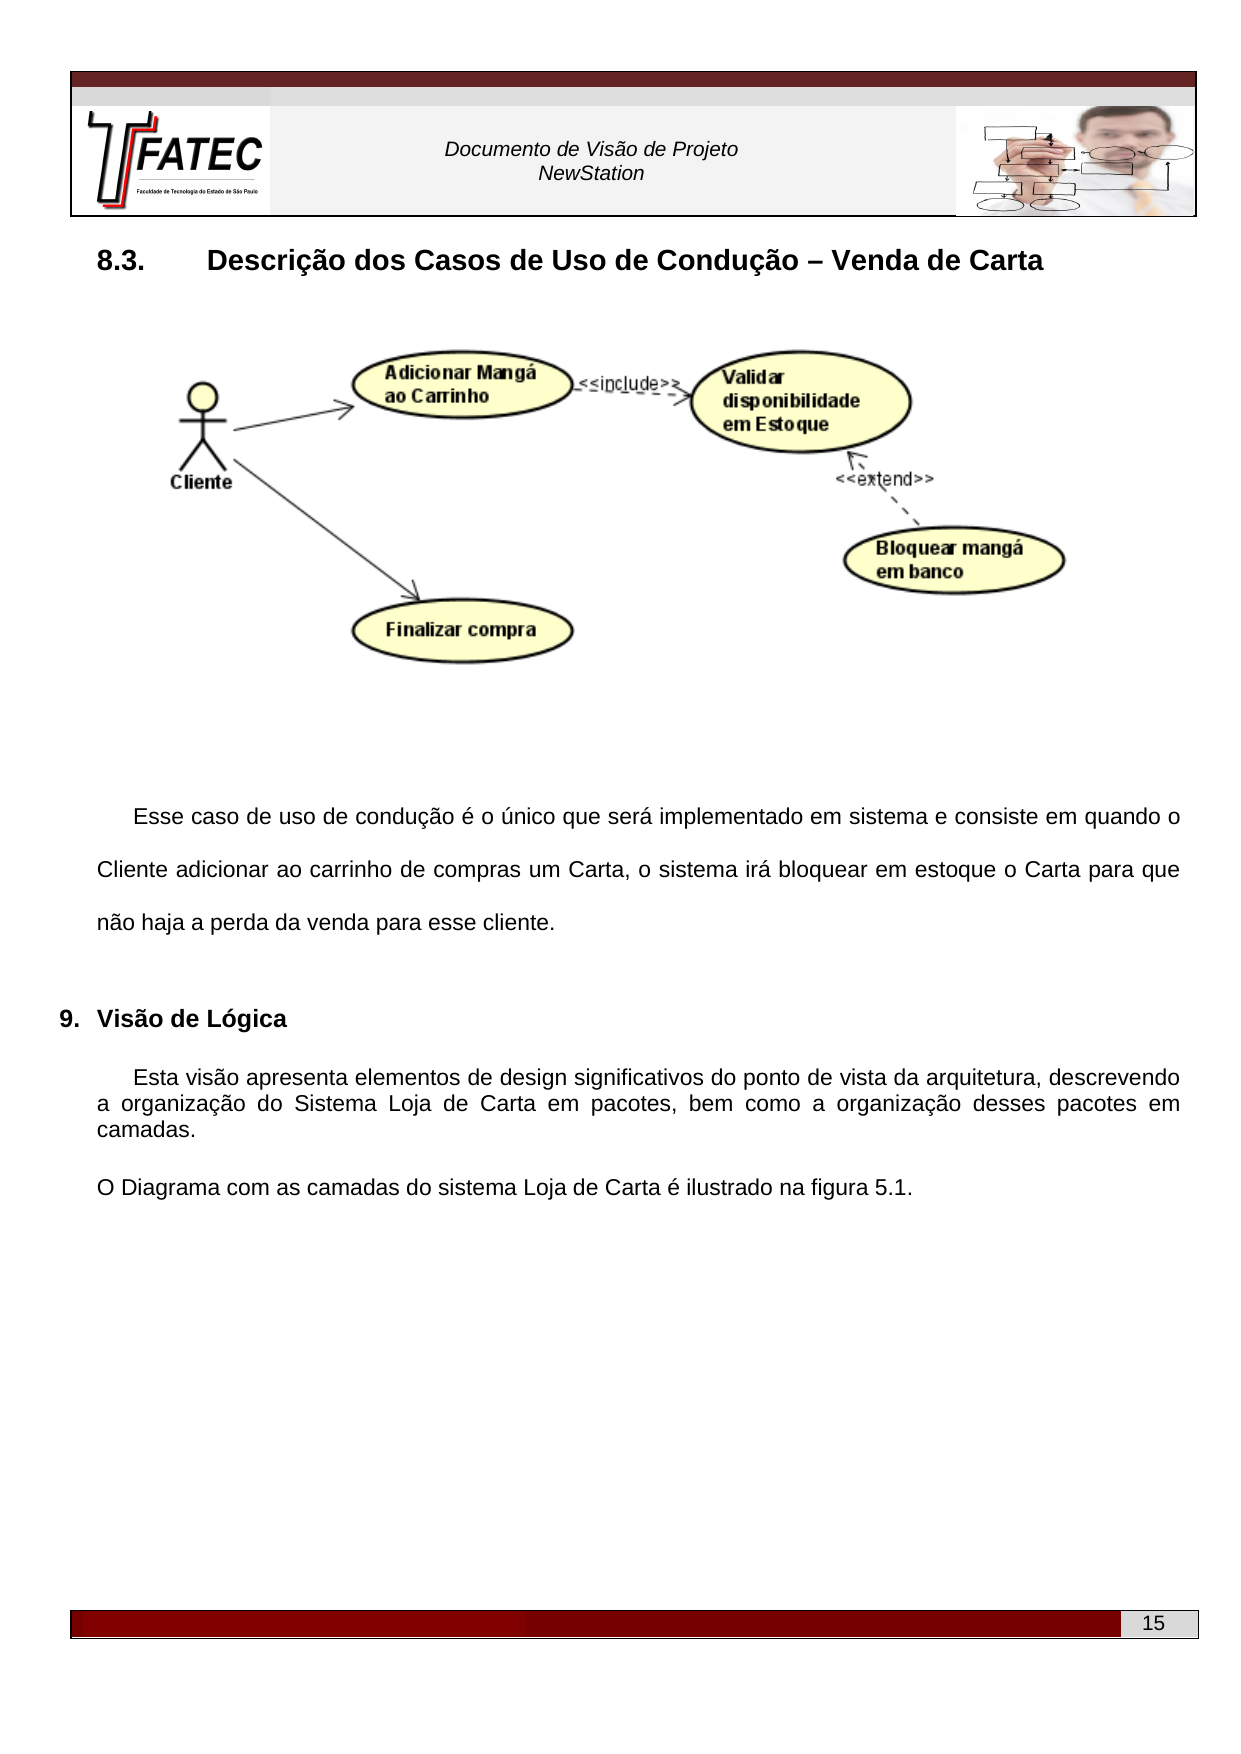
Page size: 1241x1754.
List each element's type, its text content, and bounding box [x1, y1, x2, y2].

text Visão de Lógica [59, 1004, 1181, 1033]
text O Diagrama com as camadas do sistema Loja de Carta é ilustrado na figura 5.1. [59, 1174, 1181, 1201]
text Esse caso de uso de condução é o único que será implementado em sistema e consiste em quando o Cliente adicionar ao carrinho de compras um Carta, o sistema irá bloquear em estoque o Carta para que não haja a perda da venda para esse cliente. [97, 803, 1181, 935]
picture [132, 276, 1087, 765]
text Esta visão apresenta elementos de design significativos do ponto de vista da arquitetura, descrevendo a organização do Sistema Loja de Carta em pacotes, bem como a organização desses pacotes em camadas. [97, 1063, 1181, 1143]
picture [956, 106, 1194, 216]
picture [82, 110, 270, 213]
text Descrição dos Casos de Uso de Condução – Venda de Carta [97, 243, 1181, 277]
